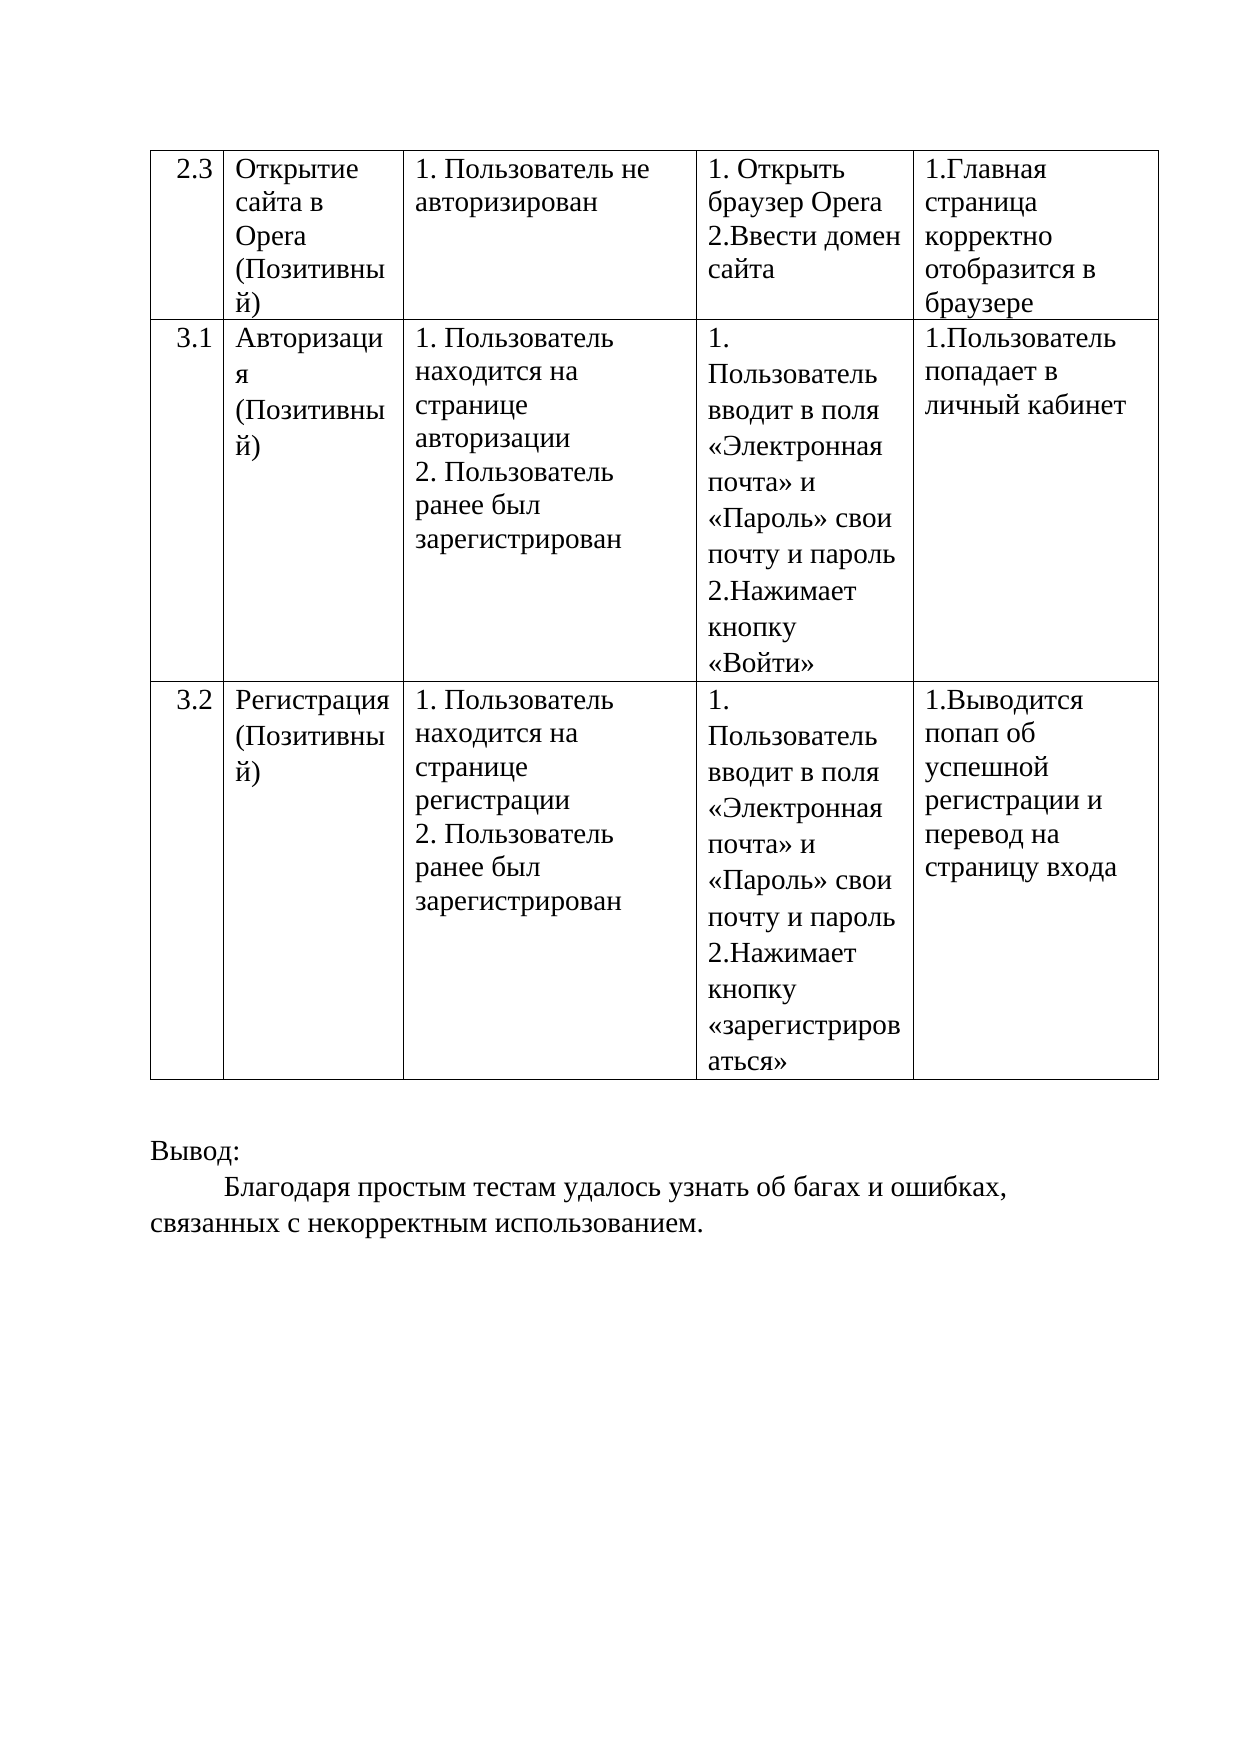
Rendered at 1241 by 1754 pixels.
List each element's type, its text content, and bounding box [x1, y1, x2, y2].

text Вывод: Благодаря простым тестам удалось узнать об багах и ошибках, связанных с некорректным использованием. [150, 1133, 1090, 1238]
table_cell Открытие сайта в Opera (Позитивный) [224, 151, 403, 319]
table_cell 2.3 [151, 151, 223, 319]
table_cell 1. Открыть браузер Opera 2.Ввести домен сайта [697, 151, 913, 319]
table_cell 1. Пользователь находится на странице авторизации 2. Пользователь ранее был зарегистрирован [404, 320, 696, 681]
table_cell 1. Пользователь вводит в поля «Электронная почта» и «Пароль» свои почту и пароль 2.Нажимает кнопку «зарегистрироваться» [697, 682, 913, 1079]
table_cell Регистрация (Позитивный) [224, 682, 403, 1079]
table_cell 1.Главная страница корректно отобразится в браузере [914, 151, 1158, 319]
table_cell Авторизация (Позитивный) [224, 320, 403, 681]
table_cell 3.1 [151, 320, 223, 681]
table_cell 1.Пользователь попадает в личный кабинет [914, 320, 1158, 681]
table_cell 1. Пользователь вводит в поля «Электронная почта» и «Пароль» свои почту и пароль 2.Нажимает кнопку «Войти» [697, 320, 913, 681]
table_cell 1. Пользователь находится на странице регистрации 2. Пользователь ранее был зарегистрирован [404, 682, 696, 1079]
table_cell 1.Выводится попап об успешной регистрации и перевод на страницу входа [914, 682, 1158, 1079]
table_cell 3.2 [151, 682, 223, 1079]
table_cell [404, 151, 696, 319]
